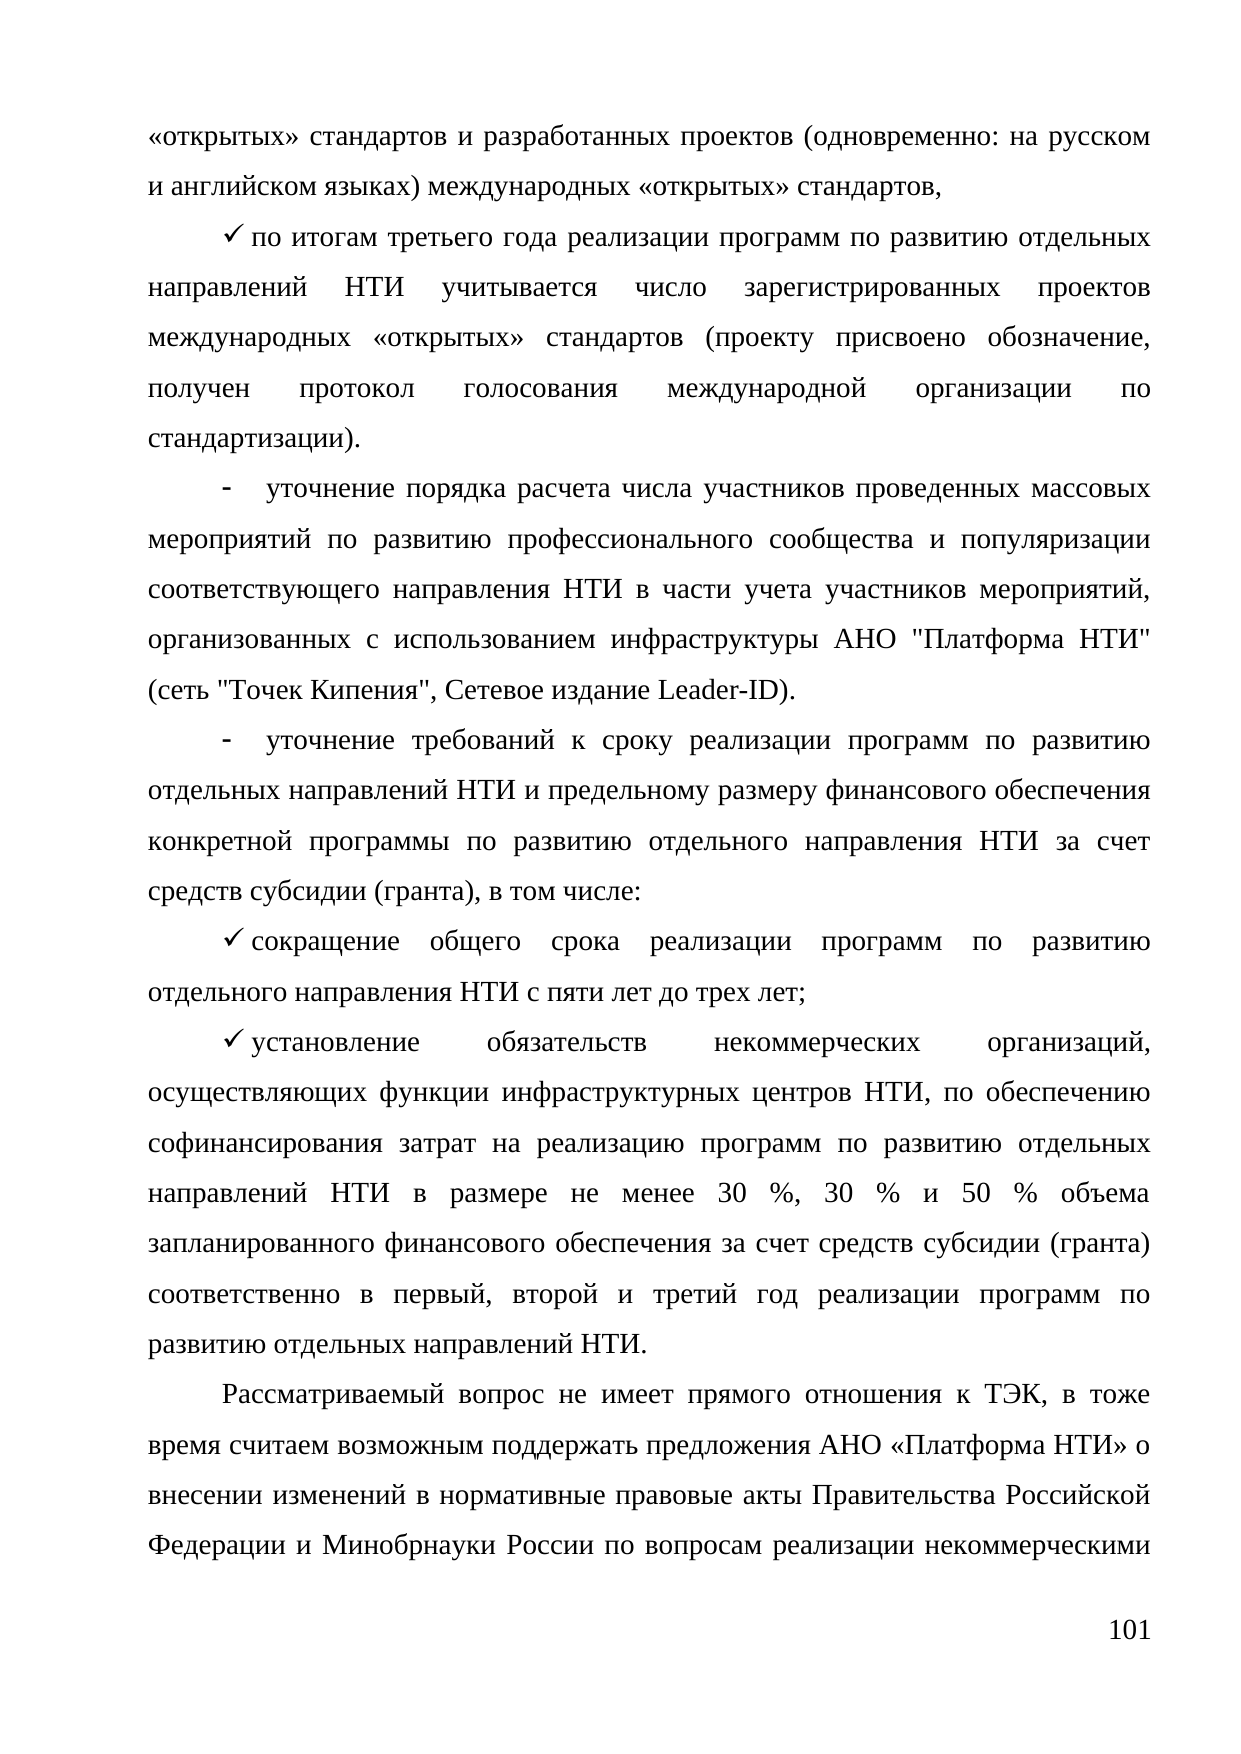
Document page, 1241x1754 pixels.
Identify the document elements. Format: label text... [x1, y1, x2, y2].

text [148, 1376, 1152, 1561]
list по итогам третьего года реализации программ по развитию отдельных направлений НТИ учитывается число зарегистрированных проектов международных «открытых» стандартов (проекту присвоено обозначение, получен протокол голосования международной организации по стандартизации). [148, 219, 1152, 454]
list уточнение порядка расчета числа участников проведенных массовых мероприятий по развитию профессионального сообщества и популяризации соответствующего направления НТИ в части учета участников мероприятий, организованных с использованием инфраструктуры АНО "Платформа НТИ" (сеть "Точек Кипения", Сетевое издание Leader-ID). [148, 470, 1152, 705]
list установление обязательств некоммерческих организаций, осуществляющих функции инфраструктурных центров НТИ, по обеспечению софинансирования затрат на реализацию программ по развитию отдельных направлений НТИ в размере не менее 30 %, 30 % и 50 % объема запланированного финансового обеспечения за счет средств субсидии (гранта) соответственно в первый, второй и третий год реализации программ по развитию отдельных направлений НТИ. [148, 1024, 1152, 1360]
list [148, 118, 1152, 202]
list уточнение требований к сроку реализации программ по развитию отдельных направлений НТИ и предельному размеру финансового обеспечения конкретной программы по развитию отдельного направления НТИ за счет средств субсидии (гранта), в том числе: [148, 722, 1152, 907]
list сокращение общего срока реализации программ по развитию отдельного направления НТИ с пяти лет до трех лет; [148, 923, 1152, 1007]
